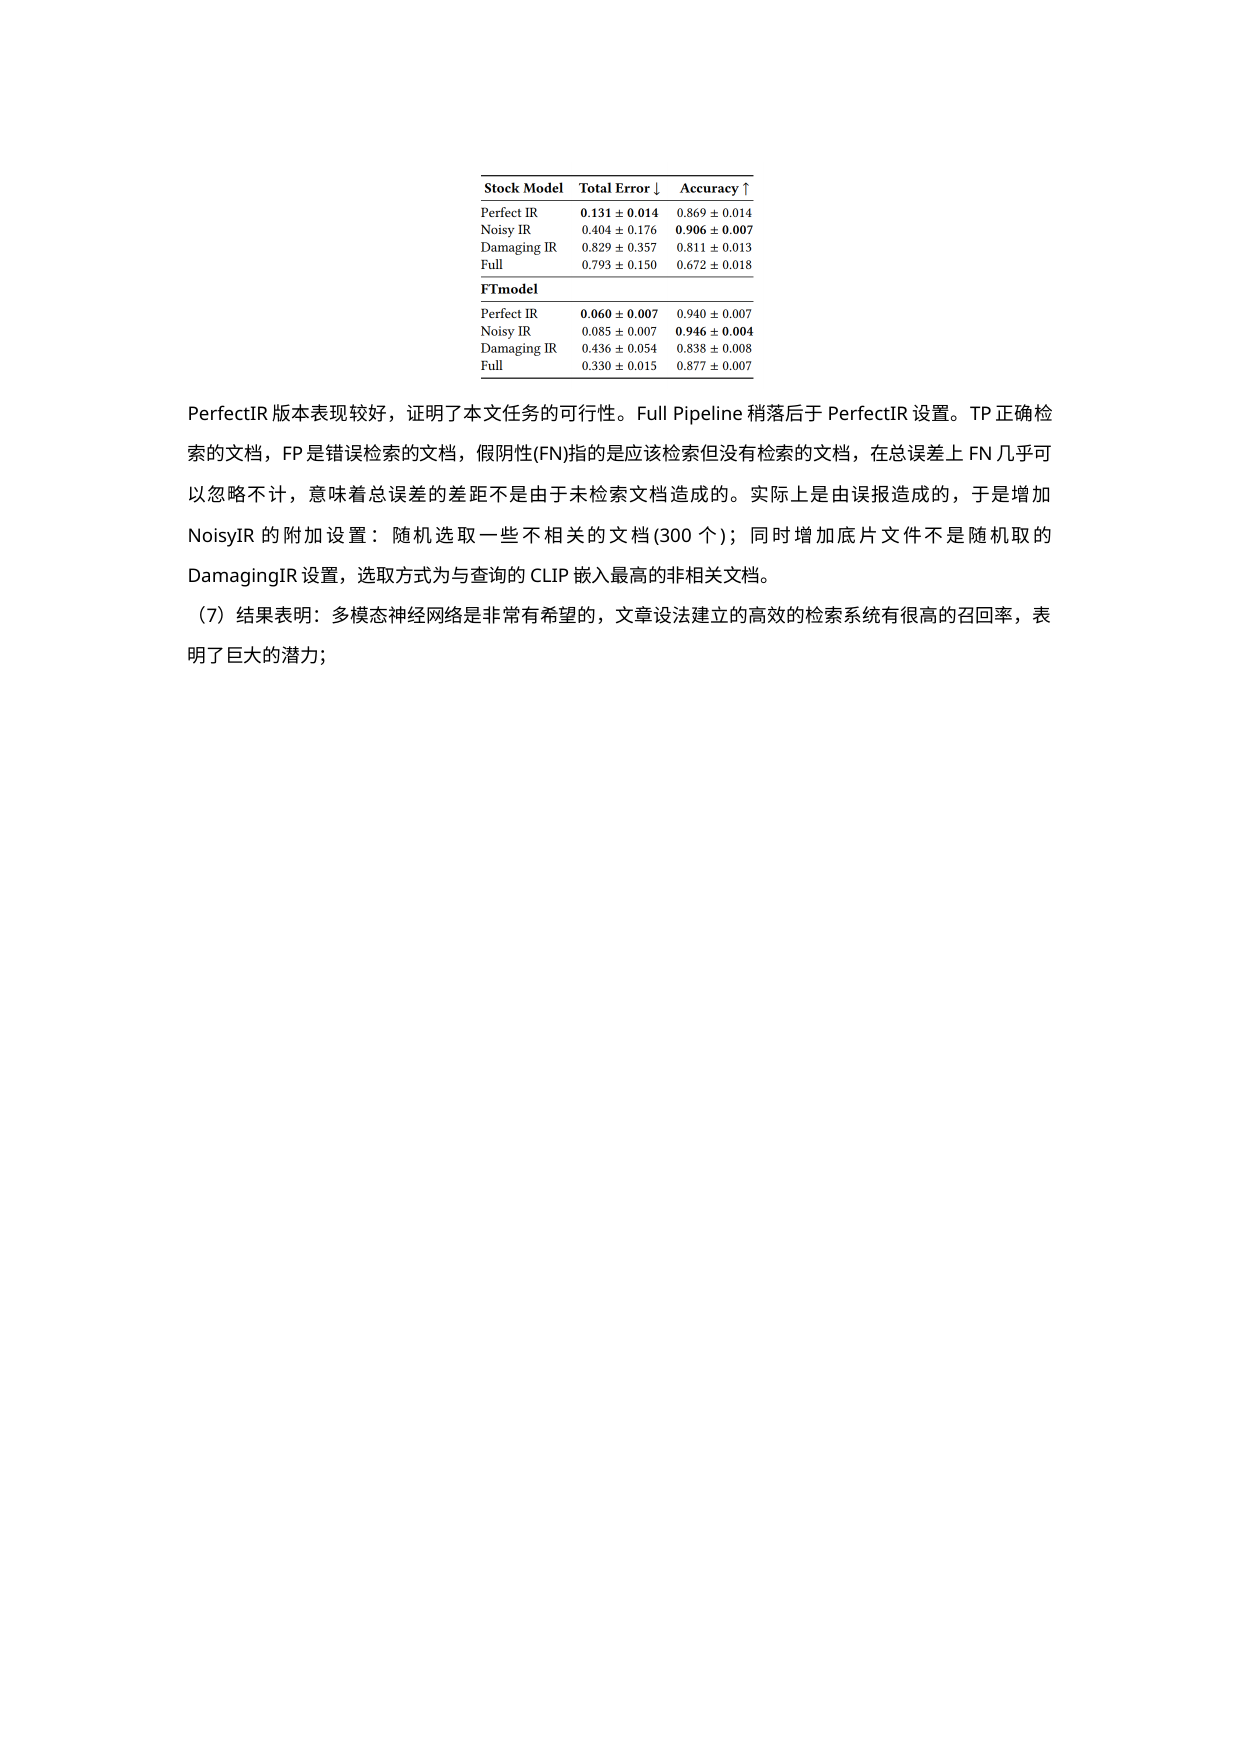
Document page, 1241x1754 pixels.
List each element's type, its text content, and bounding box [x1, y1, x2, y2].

text （7）结果表明：多模态神经网络是非常有希望的，文章设法建立的高效的检索系统有很高的召回率，表明了巨大的潜力； [187, 598, 1053, 671]
picture [476, 162, 764, 389]
text PerfectIR版本表现较好，证明了本文任务的可行性。Full Pipeline稍落后于PerfectIR设置。TP正确检索的文档，FP是错误检索的文档，假阴性(FN)指的是应该检索但没有检索的文档，在总误差上FN几乎可以忽略不计，意味着总误差的差距不是由于未检索文档造成的。实际上是由误报造成的，于是增加NoisyIR的附加设置：随机选取一些不相关的文档(300个)；同时增加底片文件不是随机取的DamagingIR设置，选取方式为与查询的CLIP嵌入最高的非相关文档。 [187, 396, 1053, 591]
